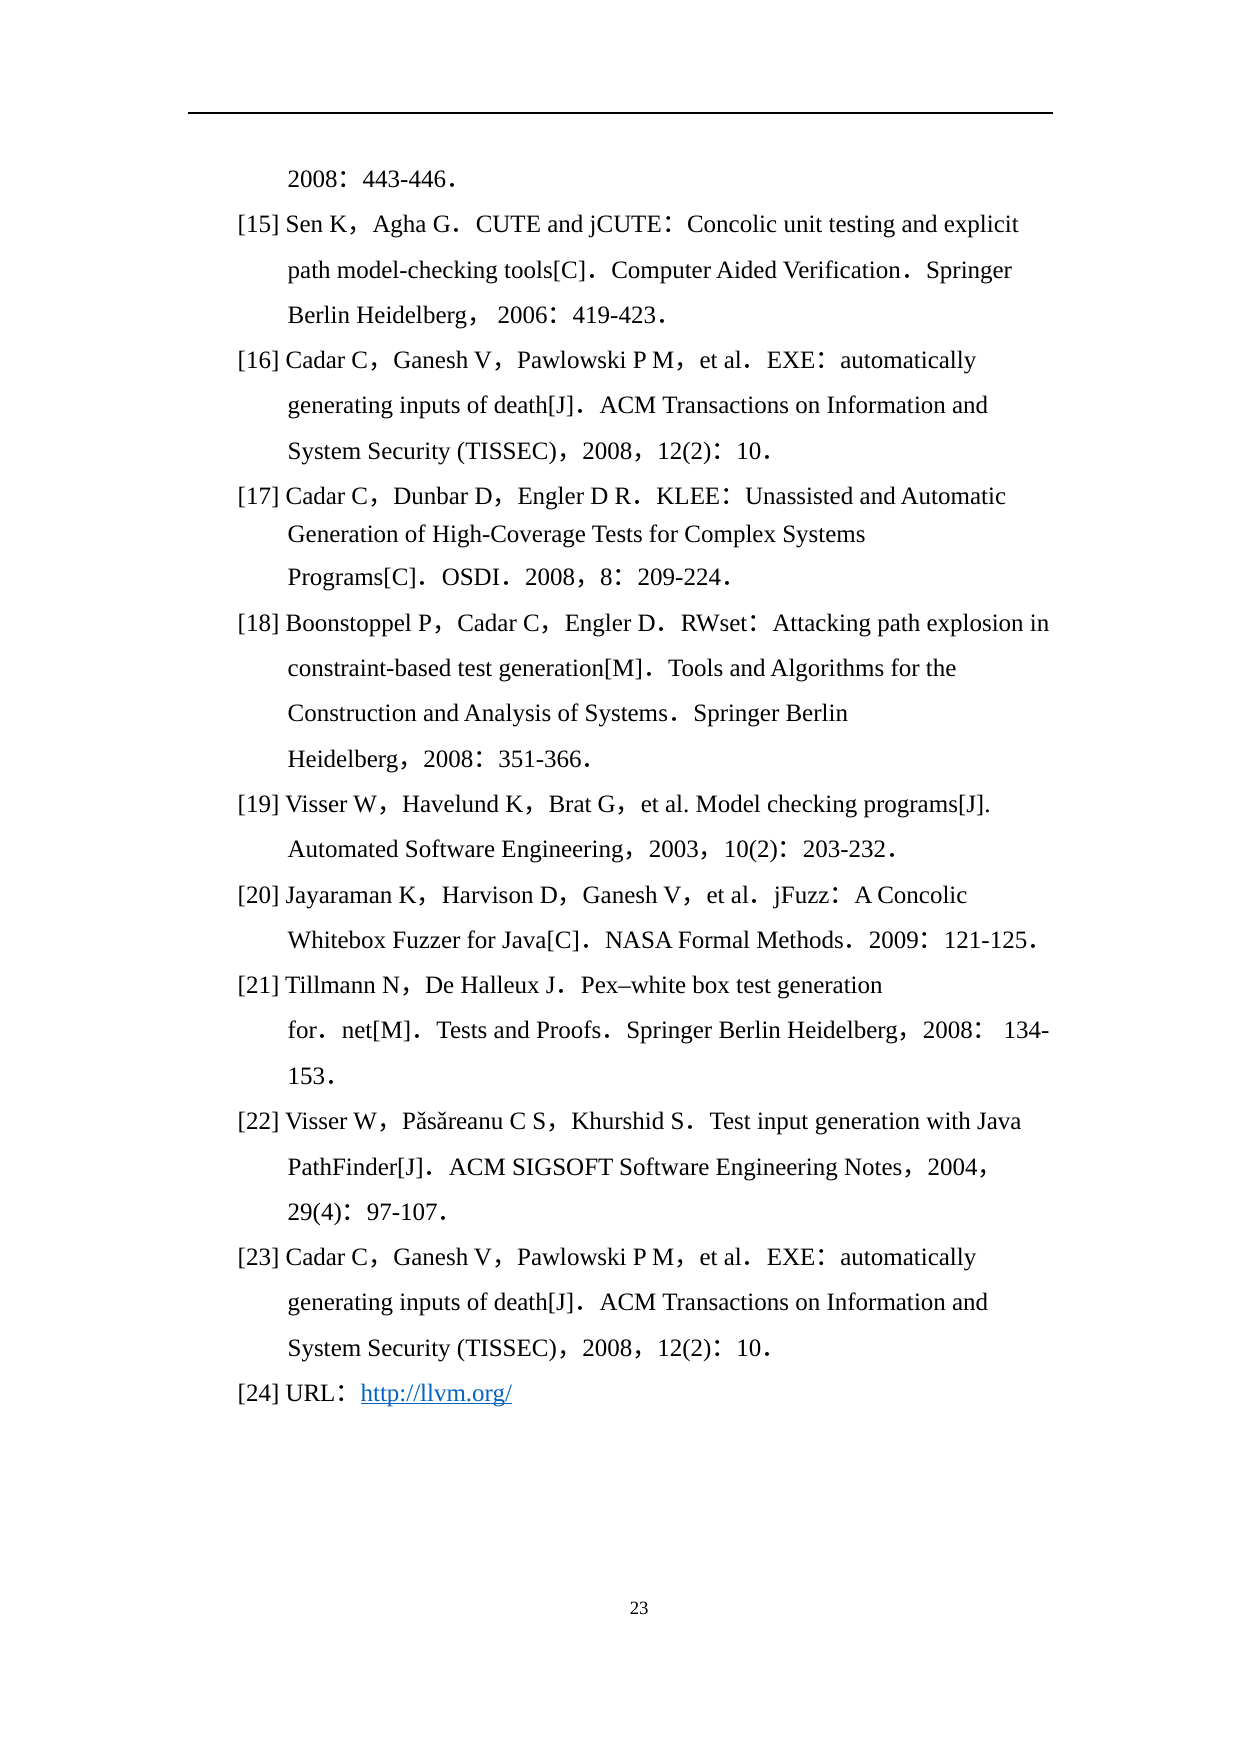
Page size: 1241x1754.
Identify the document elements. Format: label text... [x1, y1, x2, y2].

text [19] Visser W，Havelund K，Brat G，et al. Model checking programs[J]. Automated Software Engineering，2003，10(2)：203-232． [237, 783, 1053, 865]
text [23] Cadar C，Ganesh V，Pawlowski P M，et al．EXE：automatically generating inputs of death[J]．ACM Transactions on Information and System Security (TISSEC)，2008，12(2)：10． [237, 1237, 1053, 1363]
text [24] URL：http://llvm.org/ [237, 1372, 1053, 1409]
text [18] Boonstoppel P，Cadar C，Engler D．RWset：Attacking path explosion in constraint-based test generation[M]．Tools and Algorithms for the Construction and Analysis of Systems．Springer Berlin Heidelberg，2008：351-366． [237, 602, 1053, 774]
text [22] Visser W，Pǎsǎreanu C S，Khurshid S．Test input generation with Java PathFinder[J]．ACM SIGSOFT Software Engineering Notes，2004， 29(4)：97-107． [237, 1101, 1053, 1227]
text [21] Tillmann N，De Halleux J．Pex–white box test generation for．net[M]．Tests and Proofs．Springer Berlin Heidelberg，2008： 134-153． [237, 965, 1053, 1092]
text [17] Cadar C，Dunbar D，Engler D R．KLEE：Unassisted and Automatic Generation of High-Coverage Tests for Complex Systems Programs[C]．OSDI．2008，8：209-224． [237, 476, 1053, 593]
text [20] Jayaraman K，Harvison D，Ganesh V，et al．jFuzz：A Concolic Whitebox Fuzzer for Java[C]．NASA Formal Methods．2009：121-125． [237, 874, 1053, 956]
text [16] Cadar C，Ganesh V，Pawlowski P M，et al．EXE：automatically generating inputs of death[J]．ACM Transactions on Information and System Security (TISSEC)，2008，12(2)：10． [237, 340, 1053, 467]
text [15] Sen K，Agha G．CUTE and jCUTE：Concolic unit testing and explicit path model-checking tools[C]．Computer Aided Verification．Springer Berlin Heidelberg， 2006：419-423． [237, 204, 1053, 331]
